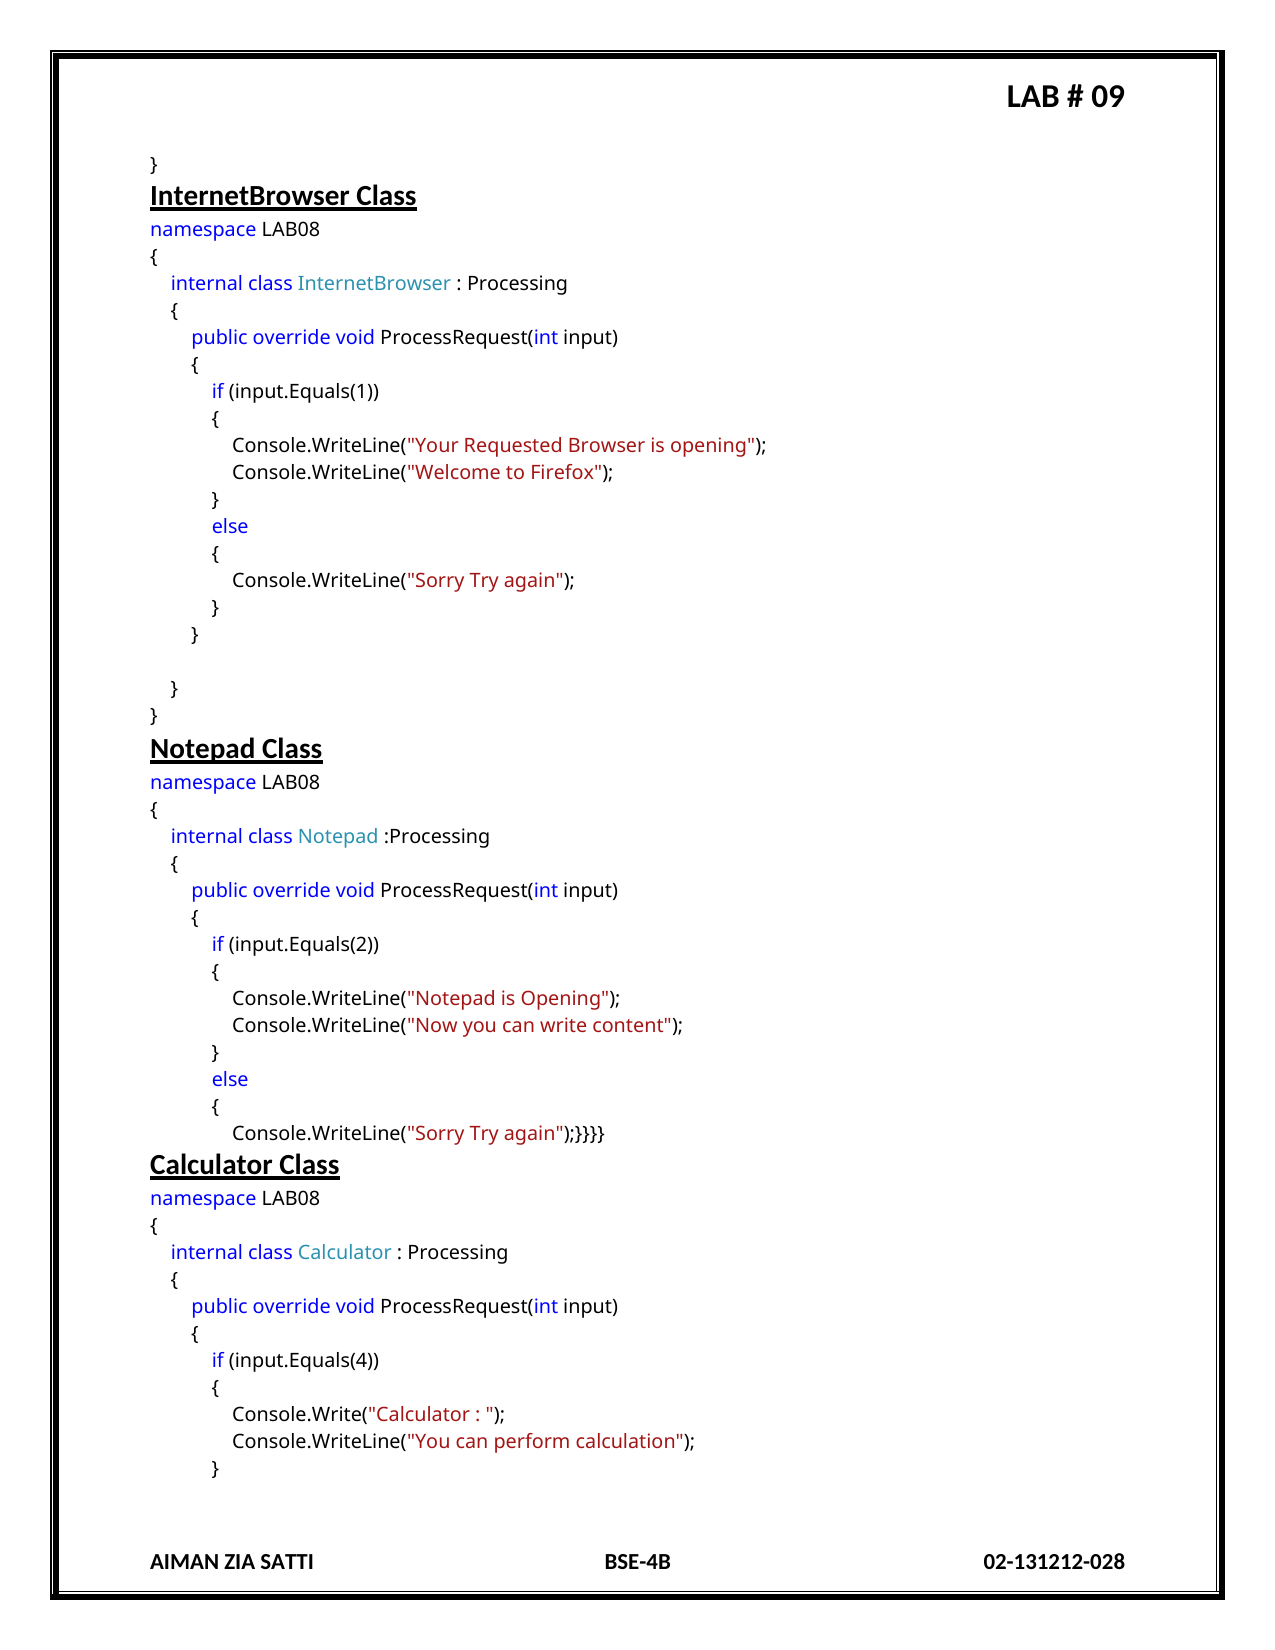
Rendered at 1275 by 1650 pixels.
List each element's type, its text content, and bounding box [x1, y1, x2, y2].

text Console.WriteLine("Sorry Try again");}}}} [150, 1119, 1125, 1146]
text else [150, 1065, 1125, 1092]
text { [150, 539, 1125, 566]
text if (input.Equals(4)) [150, 1347, 1125, 1373]
text namespace LAB08 [150, 1185, 1125, 1212]
text } [150, 485, 1125, 512]
text if (input.Equals(2)) [150, 930, 1125, 957]
text } [150, 674, 1125, 701]
text { [150, 1319, 1125, 1347]
text Notepad Class [150, 730, 1125, 766]
text public override void ProcessRequest(int input) [150, 323, 1125, 350]
text else [150, 512, 1125, 539]
text namespace LAB08 [150, 768, 1125, 796]
text Console.WriteLine("You can perform calculation"); [150, 1427, 1125, 1454]
text internal class InternetBrowser : Processing [150, 269, 1125, 296]
text InternetBrowser Class [150, 177, 1125, 213]
text { [150, 1212, 1125, 1239]
text { [150, 957, 1125, 984]
text public override void ProcessRequest(int input) [150, 1293, 1125, 1319]
text } [150, 620, 1125, 647]
text { [150, 404, 1125, 431]
text { [150, 1373, 1125, 1401]
text Console.WriteLine("Welcome to Firefox"); [150, 458, 1125, 485]
text Console.WriteLine("Sorry Try again"); [150, 566, 1125, 593]
text internal class Notepad :Processing [150, 822, 1125, 849]
text } [150, 150, 1125, 177]
text { [150, 1266, 1125, 1293]
text } [150, 1454, 1125, 1481]
text if (input.Equals(1)) [150, 377, 1125, 404]
text } [150, 701, 1125, 728]
text { [150, 1092, 1125, 1119]
text { [150, 849, 1125, 876]
text { [150, 350, 1125, 377]
text Calculator Class [150, 1146, 1125, 1182]
text public override void ProcessRequest(int input) [150, 876, 1125, 903]
text Console.WriteLine("Your Requested Browser is opening"); [150, 431, 1125, 458]
text internal class Calculator : Processing [150, 1239, 1125, 1266]
text { [150, 242, 1125, 269]
text { [150, 903, 1125, 930]
text Console.Write("Calculator : "); [150, 1401, 1125, 1427]
text { [150, 296, 1125, 323]
text namespace LAB08 [150, 215, 1125, 242]
text { [150, 796, 1125, 822]
text Console.WriteLine("Now you can write content"); [150, 1011, 1125, 1038]
text Console.WriteLine("Notepad is Opening"); [150, 984, 1125, 1011]
text } [150, 1038, 1125, 1065]
text } [150, 593, 1125, 620]
